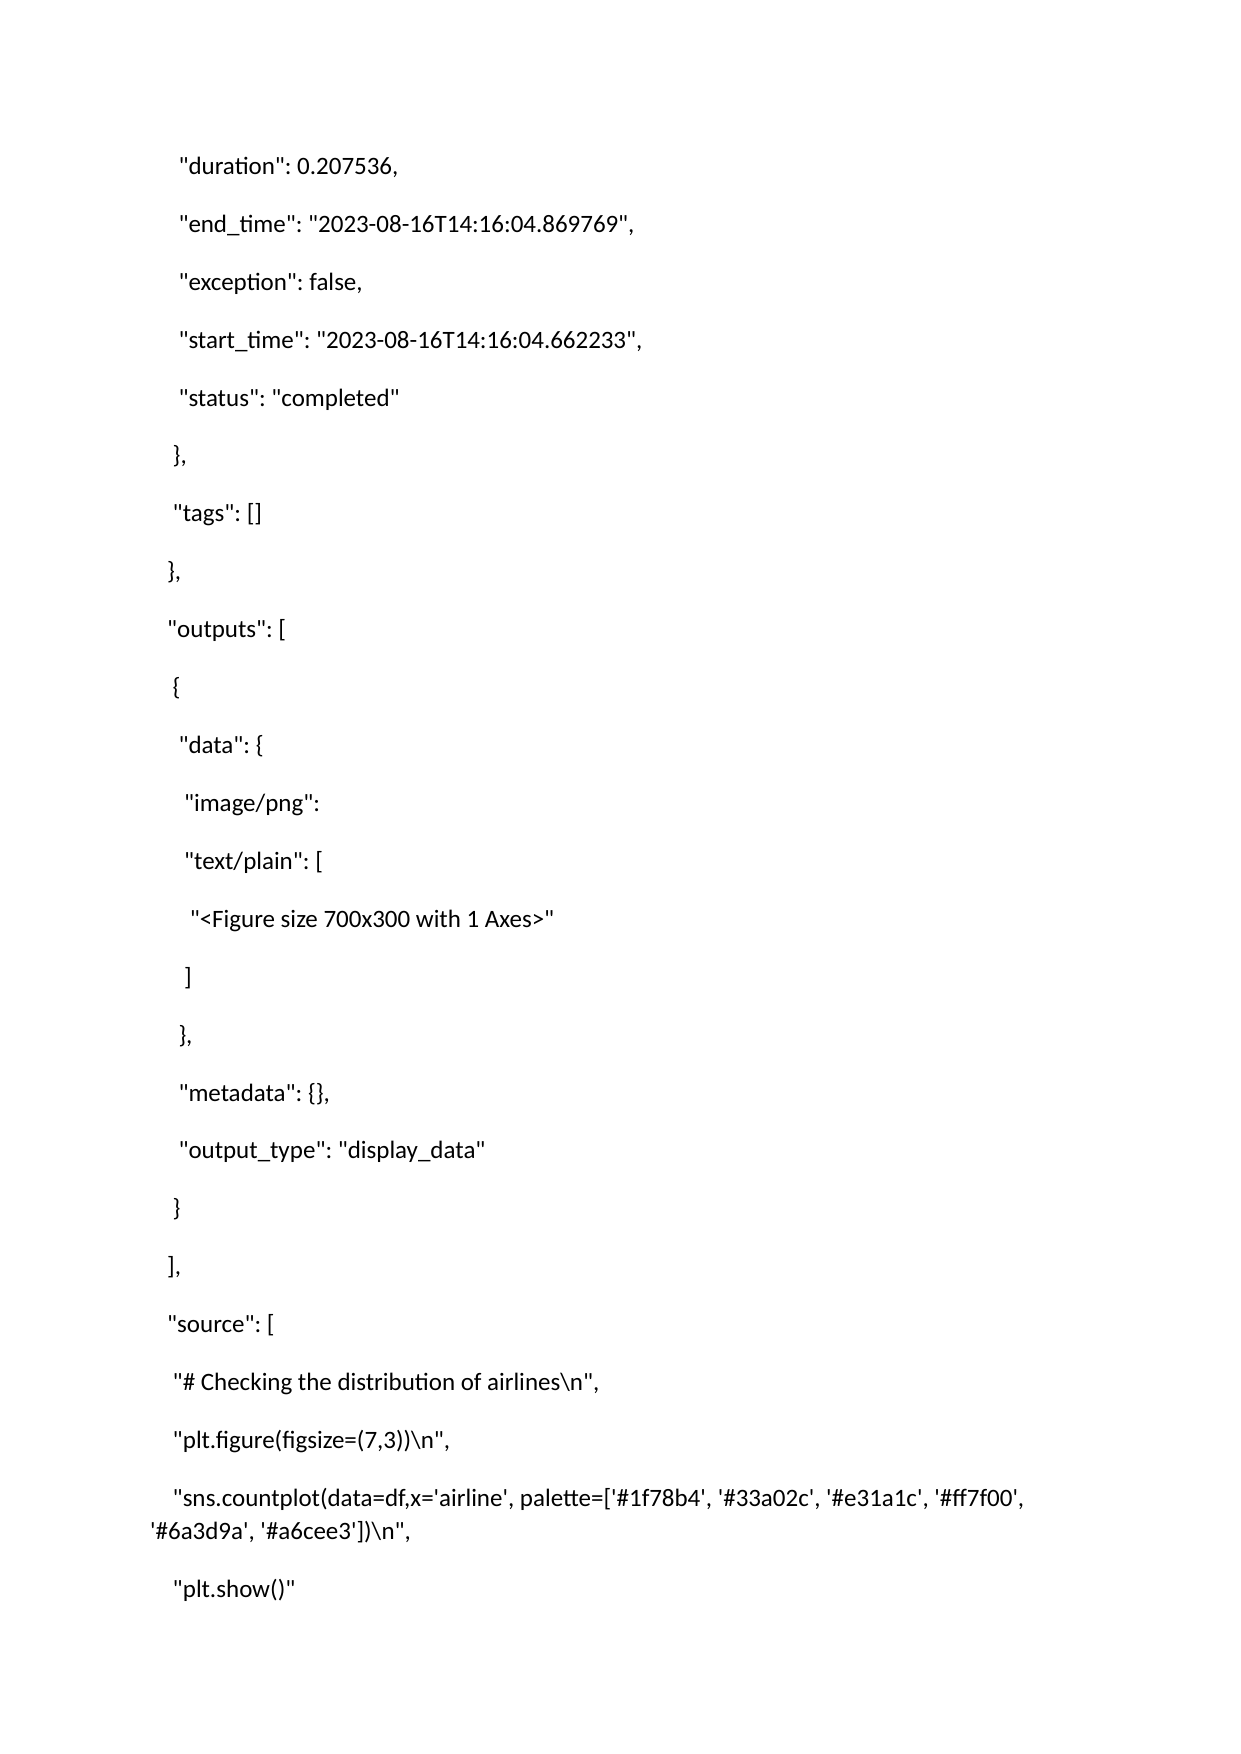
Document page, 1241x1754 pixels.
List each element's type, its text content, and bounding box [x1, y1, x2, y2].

text "outputs": [ [150, 613, 1090, 644]
text { [150, 671, 1090, 702]
text "plt.show()" [150, 1573, 1090, 1603]
text ], [150, 1250, 1090, 1281]
text "image/png": [150, 787, 1090, 818]
text "metadata": {}, [150, 1077, 1090, 1107]
text } [150, 1192, 1090, 1223]
text }, [150, 1019, 1090, 1049]
text "status": "completed" [150, 382, 1090, 412]
text "tags": [] [150, 497, 1090, 528]
text "text/plain": [ [150, 845, 1090, 876]
text "source": [ [150, 1308, 1090, 1339]
text "plt.figure(figsize=(7,3))\n", [150, 1424, 1090, 1455]
text ] [150, 961, 1090, 991]
text "start_time": "2023-08-16T14:16:04.662233", [150, 324, 1090, 354]
text "sns.countplot(data=df,x='airline', palette=['#1f78b4', '#33a02c', '#e31a1c', '#ff7f00', '#6a3d9a', '#a6cee3'])\n", [150, 1482, 1090, 1546]
text "output_type": "display_data" [150, 1134, 1090, 1165]
text "end_time": "2023-08-16T14:16:04.869769", [150, 208, 1090, 238]
text }, [150, 555, 1090, 586]
text }, [150, 439, 1090, 470]
text "<Figure size 700x300 with 1 Axes>" [150, 903, 1090, 933]
text "exception": false, [150, 266, 1090, 296]
text "duration": 0.207536, [150, 150, 1090, 181]
text "data": { [150, 729, 1090, 760]
text "# Checking the distribution of airlines\n", [150, 1366, 1090, 1397]
